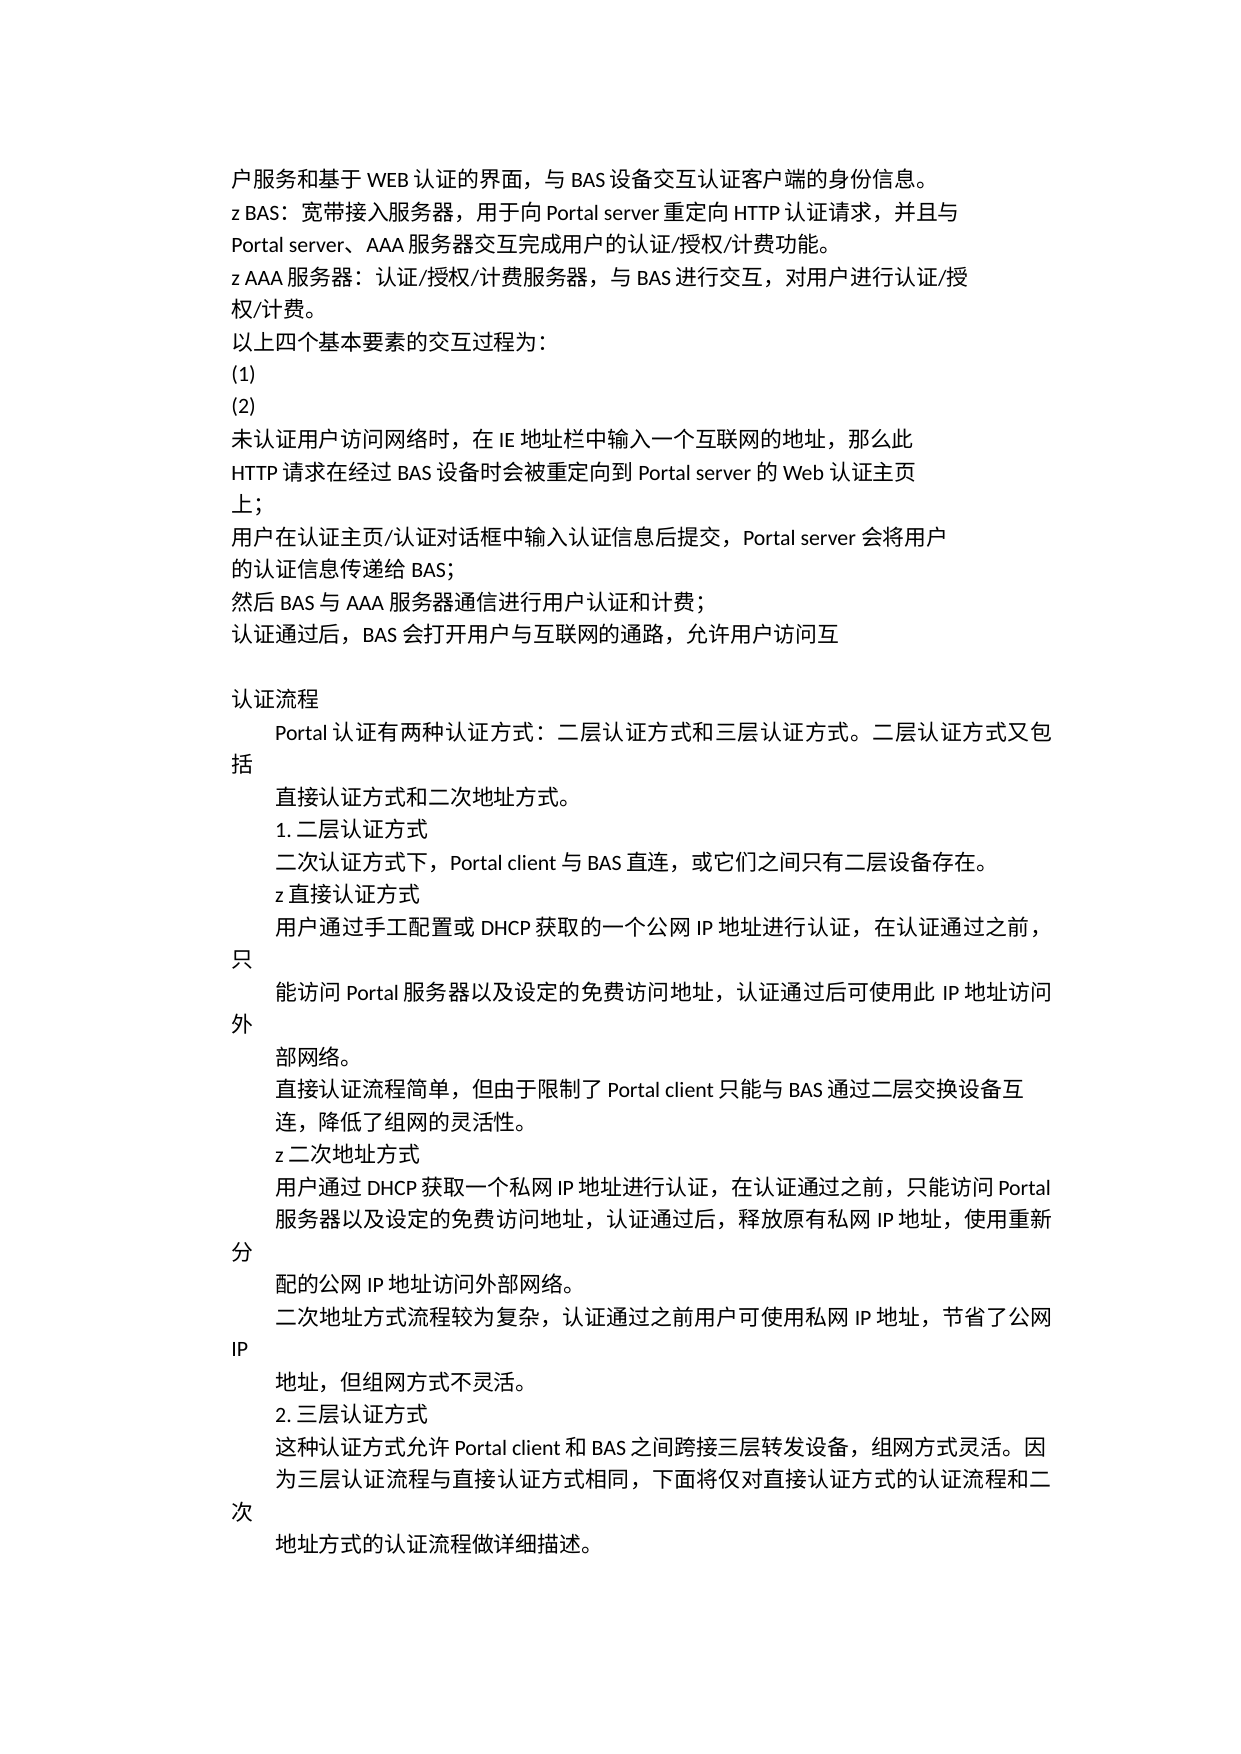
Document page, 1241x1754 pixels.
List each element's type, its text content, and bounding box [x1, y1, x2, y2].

text 然后 BAS 与 AAA 服务器通信进行用户认证和计费； [187, 584, 1053, 617]
text 能访问Portal服务器以及设定的免费访问地址，认证通过后可使用此IP地址访问外 [231, 974, 1053, 1039]
text z 直接认证方式 [231, 877, 1053, 909]
text Portal server、AAA服务器交互完成用户的认证/授权/计费功能。 [187, 227, 1053, 259]
text HTTP 请求在经过 BAS 设备时会被重定向到 Portal server 的 Web 认证主页 [187, 454, 1053, 487]
text (1) [187, 357, 1053, 389]
text (2) [187, 389, 1053, 422]
text 二次认证方式下，Portal client与BAS直连，或它们之间只有二层设备存在。 [231, 844, 1053, 877]
text 直接认证流程简单，但由于限制了Portal client只能与BAS通过二层交换设备互 [231, 1072, 1053, 1104]
text 户服务和基于WEB认证的界面，与BAS设备交互认证客户端的身份信息。 [187, 162, 1053, 194]
text 上； [187, 487, 1053, 519]
text z BAS：宽带接入服务器，用于向Portal server重定向HTTP认证请求，并且与 [187, 194, 1053, 227]
text 认证流程 [187, 682, 1053, 714]
text 二次地址方式流程较为复杂，认证通过之前用户可使用私网IP地址，节省了公网IP [231, 1299, 1053, 1364]
text 权/计费。 [187, 292, 1053, 324]
text 的认证信息传递给 BAS； [187, 552, 1053, 584]
text z AAA服务器：认证/授权/计费服务器，与BAS进行交互，对用户进行认证/授 [187, 259, 1053, 292]
text 为三层认证流程与直接认证方式相同，下面将仅对直接认证方式的认证流程和二次 [231, 1462, 1053, 1527]
text 配的公网IP地址访问外部网络。 [231, 1267, 1053, 1299]
text Portal认证有两种认证方式：二层认证方式和三层认证方式。二层认证方式又包括 [231, 714, 1053, 779]
text 服务器以及设定的免费访问地址，认证通过后，释放原有私网IP地址，使用重新分 [231, 1202, 1053, 1267]
text 未认证用户访问网络时，在 IE 地址栏中输入一个互联网的地址，那么此 [187, 422, 1053, 454]
text 部网络。 [231, 1039, 1053, 1072]
text 以上四个基本要素的交互过程为： [187, 324, 1053, 357]
text 1. 二层认证方式 [231, 812, 1053, 844]
text 用户通过手工配置或DHCP获取的一个公网IP地址进行认证，在认证通过之前，只 [231, 909, 1053, 974]
text 地址方式的认证流程做详细描述。 [231, 1527, 1053, 1559]
text 地址，但组网方式不灵活。 [231, 1364, 1053, 1397]
text 连，降低了组网的灵活性。 [231, 1104, 1053, 1137]
text 用户通过DHCP获取一个私网IP地址进行认证，在认证通过之前，只能访问Portal [231, 1169, 1053, 1202]
text 直接认证方式和二次地址方式。 [231, 779, 1053, 812]
text 用户在认证主页/认证对话框中输入认证信息后提交，Portal server 会将用户 [187, 519, 1053, 552]
text z 二次地址方式 [231, 1137, 1053, 1169]
text 认证通过后，BAS 会打开用户与互联网的通路，允许用户访问互 [187, 617, 1053, 649]
text 2. 三层认证方式 [231, 1397, 1053, 1429]
text 这种认证方式允许Portal client和BAS之间跨接三层转发设备，组网方式灵活。因 [231, 1429, 1053, 1462]
